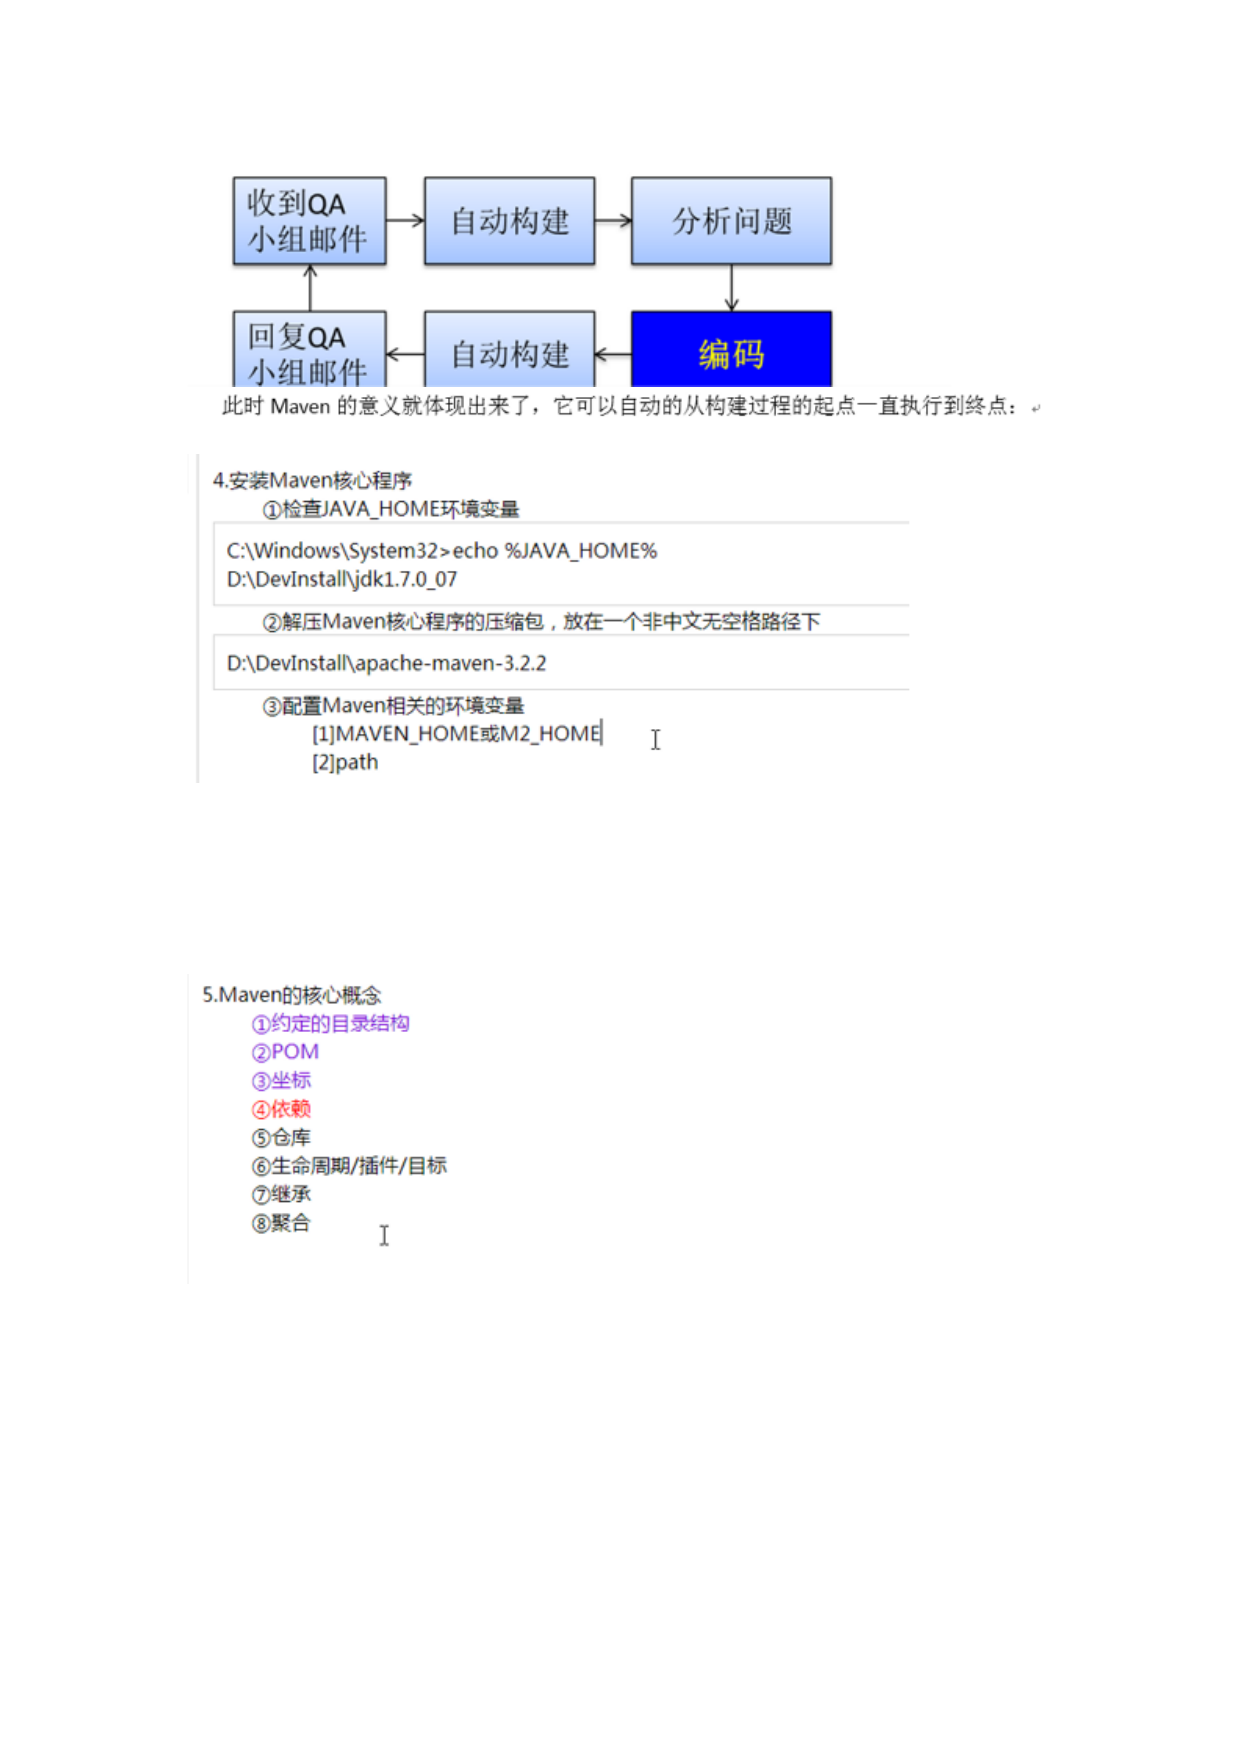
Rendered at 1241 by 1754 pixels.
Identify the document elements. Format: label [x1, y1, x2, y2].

picture [187, 389, 1053, 419]
picture [187, 454, 910, 783]
picture [187, 974, 547, 1284]
picture [187, 162, 952, 387]
